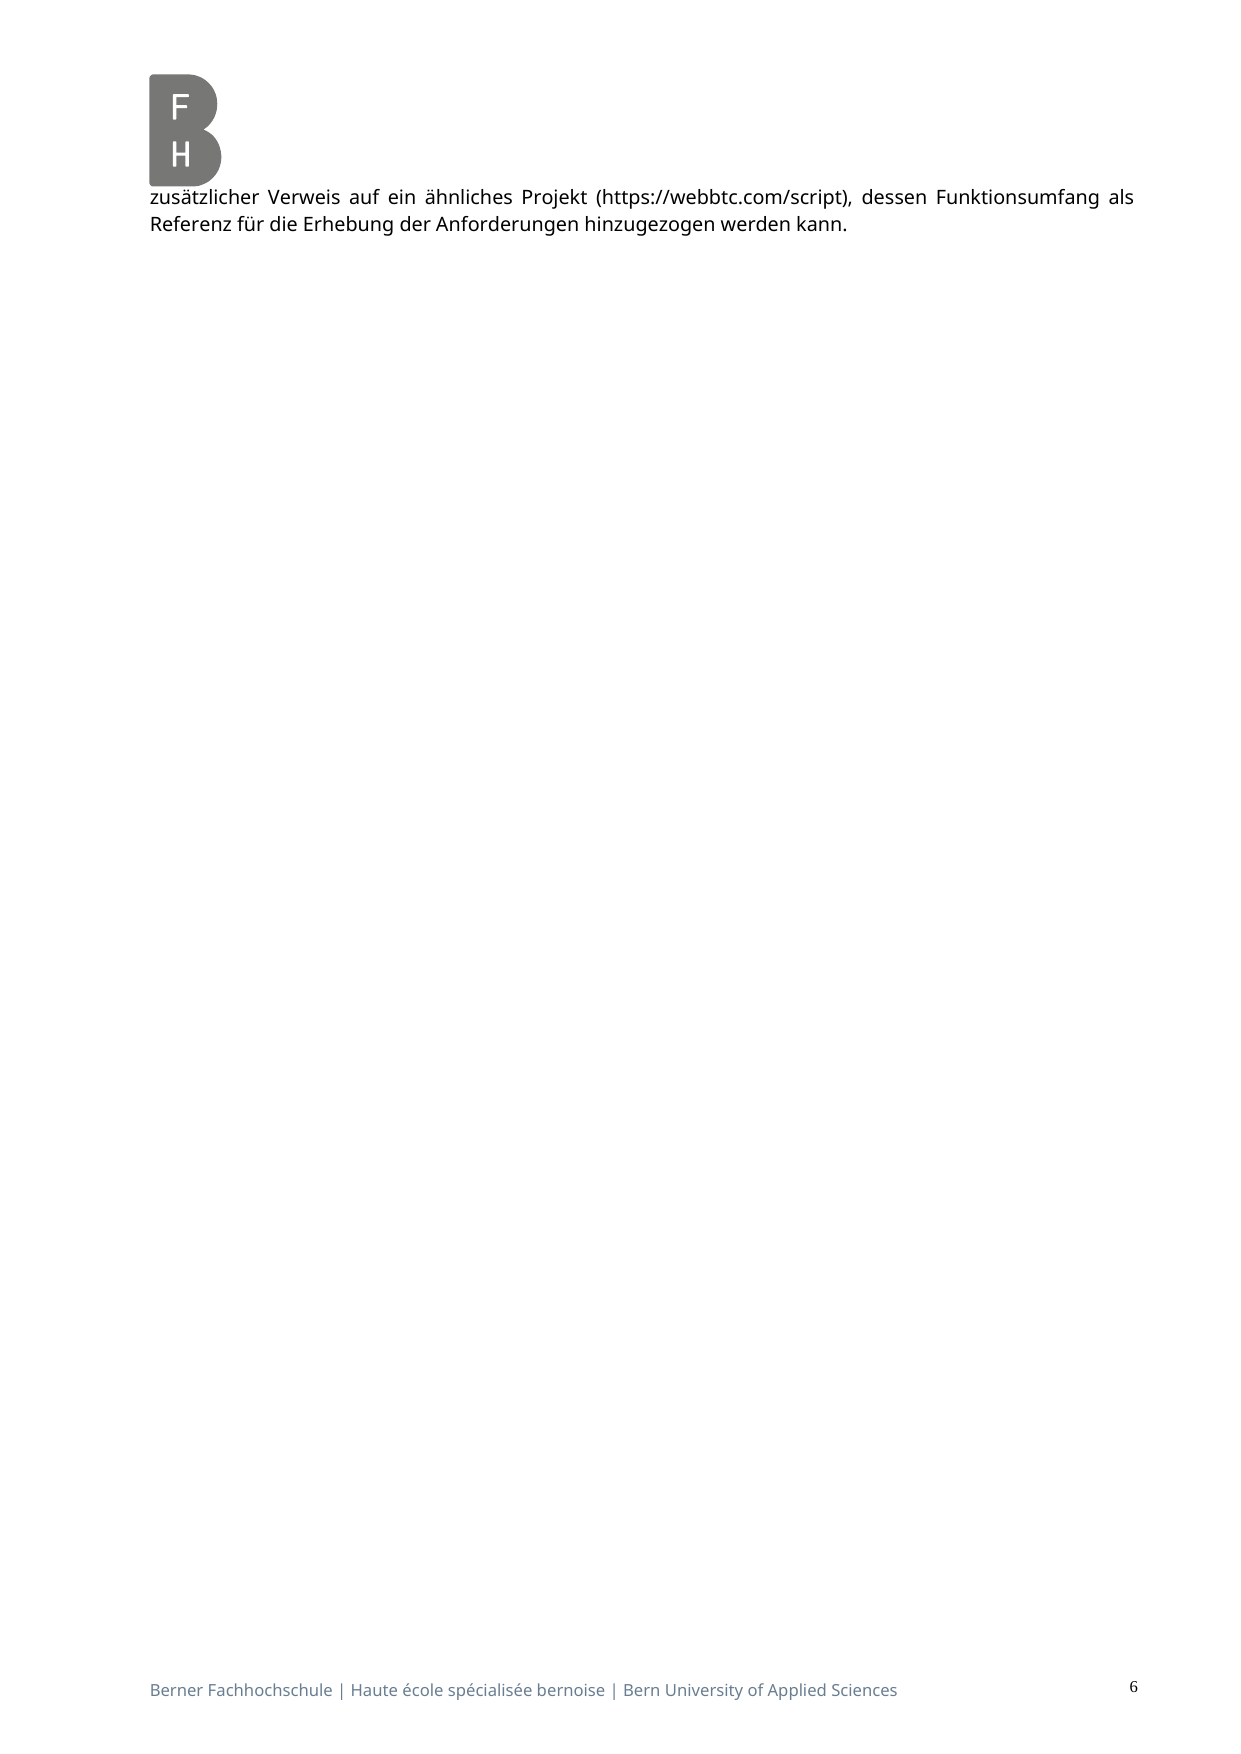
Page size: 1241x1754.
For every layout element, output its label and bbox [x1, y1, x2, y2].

text [149, 183, 1136, 237]
